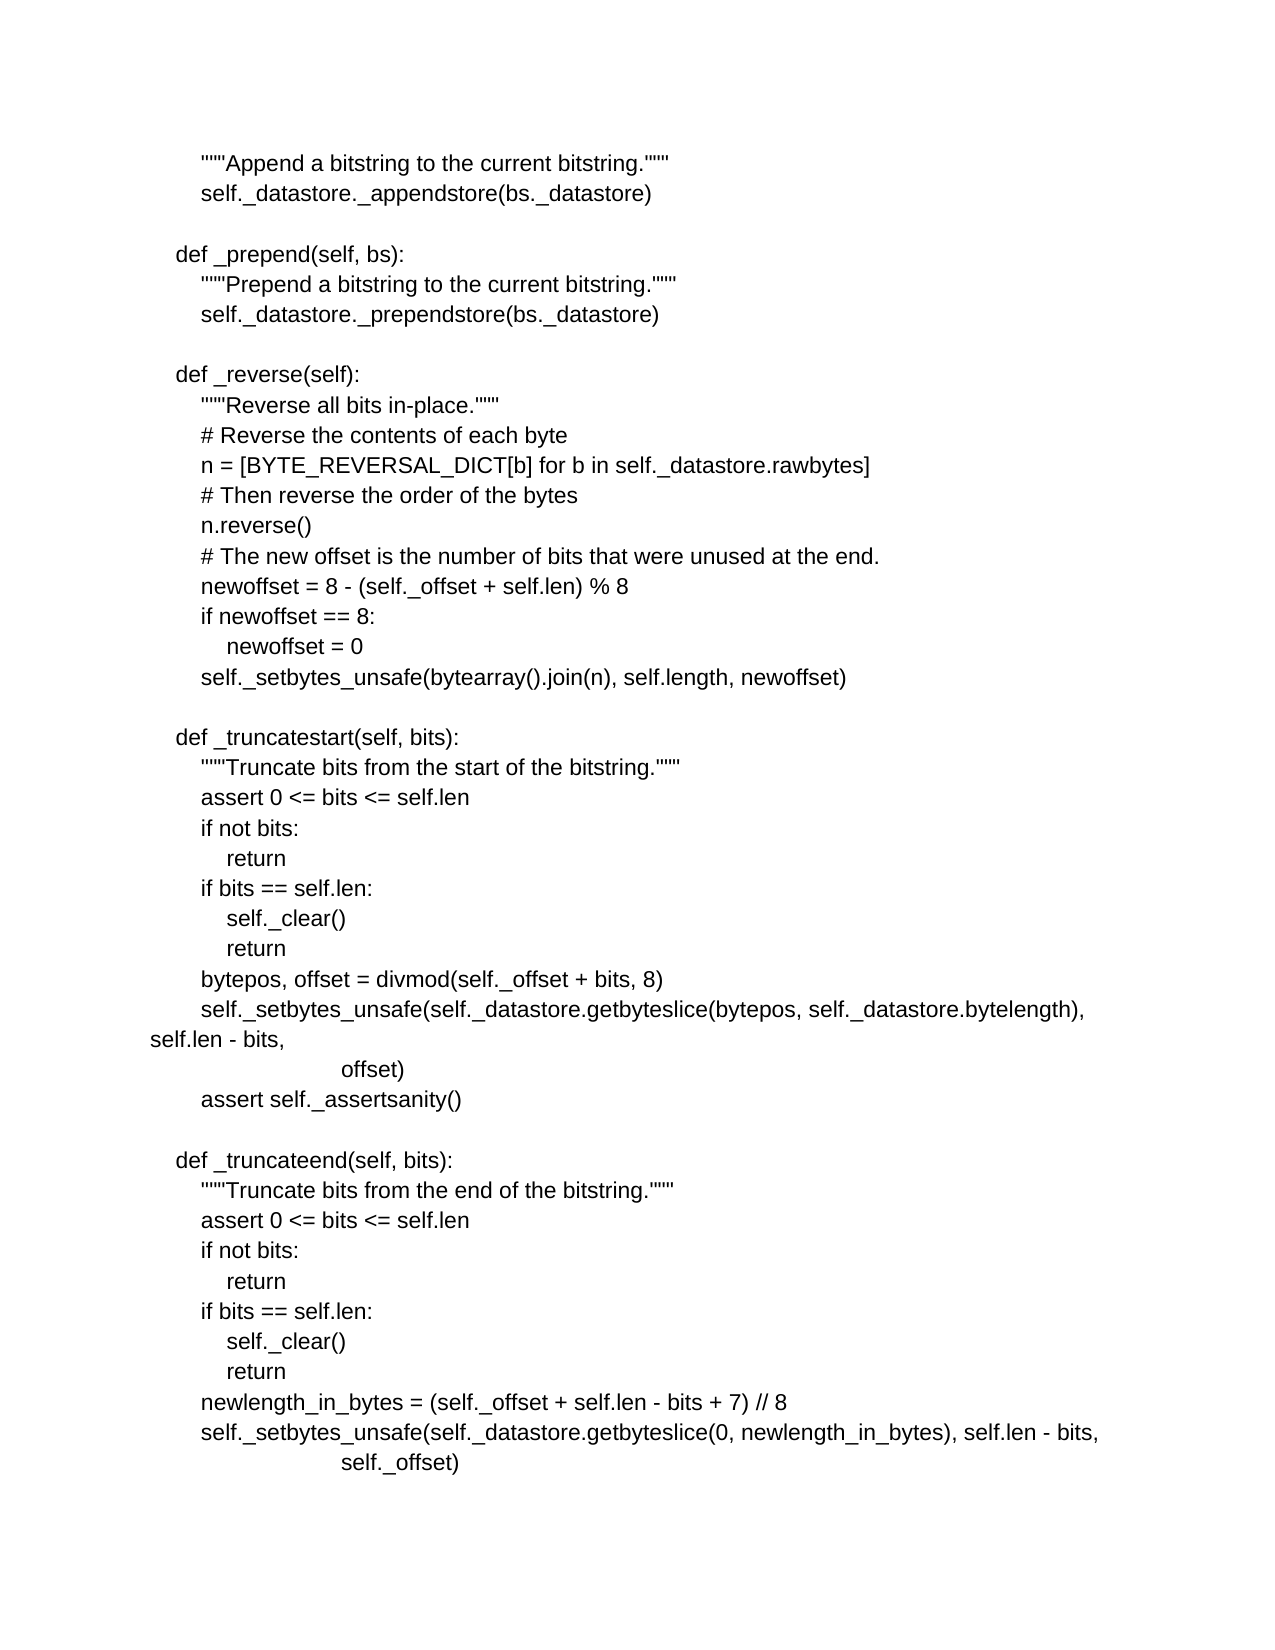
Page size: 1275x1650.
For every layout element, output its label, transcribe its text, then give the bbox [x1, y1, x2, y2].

text def _prepend(self, bs): [150, 241, 1125, 267]
text def _truncateend(self, bits): [150, 1147, 1125, 1173]
text self._clear() [150, 1328, 1125, 1354]
text self._offset) [150, 1449, 1125, 1475]
text """Reverse all bits in-place.""" [150, 392, 1125, 418]
text assert 0 <= bits <= self.len [150, 784, 1125, 811]
text self._setbytes_unsafe(self._datastore.getbyteslice(0, newlength_in_bytes), self.len - bits, [150, 1419, 1125, 1445]
text return [150, 1268, 1125, 1294]
text newoffset = 8 - (self._offset + self.len) % 8 [150, 573, 1125, 599]
text """Prepend a bitstring to the current bitstring.""" [150, 271, 1125, 297]
text self._setbytes_unsafe(bytearray().join(n), self.length, newoffset) [150, 663, 1125, 690]
text if not bits: [150, 814, 1125, 841]
text """Truncate bits from the start of the bitstring.""" [150, 754, 1125, 781]
text self._datastore._appendstore(bs._datastore) [150, 180, 1125, 207]
text if bits == self.len: [150, 875, 1125, 901]
text bytepos, offset = divmod(self._offset + bits, 8) [150, 966, 1125, 992]
text self._clear() [150, 905, 1125, 932]
text return [150, 935, 1125, 962]
text def _truncatestart(self, bits): [150, 724, 1125, 750]
text newoffset = 0 [150, 633, 1125, 660]
text # Reverse the contents of each byte [150, 422, 1125, 448]
text return [150, 1358, 1125, 1385]
text if not bits: [150, 1237, 1125, 1264]
text offset) [150, 1056, 1125, 1083]
text self._setbytes_unsafe(self._datastore.getbyteslice(bytepos, self._datastore.bytelength), self.len - bits, [150, 996, 1125, 1052]
text n = [BYTE_REVERSAL_DICT[b] for b in self._datastore.rawbytes] [150, 452, 1125, 478]
text newlength_in_bytes = (self._offset + self.len - bits + 7) // 8 [150, 1388, 1125, 1415]
text # Then reverse the order of the bytes [150, 482, 1125, 509]
text if bits == self.len: [150, 1298, 1125, 1324]
text return [150, 845, 1125, 871]
text def _reverse(self): [150, 361, 1125, 388]
text # The new offset is the number of bits that were unused at the end. [150, 543, 1125, 569]
text """Append a bitstring to the current bitstring.""" [150, 150, 1125, 176]
text """Truncate bits from the end of the bitstring.""" [150, 1177, 1125, 1203]
text self._datastore._prependstore(bs._datastore) [150, 301, 1125, 327]
text assert self._assertsanity() [150, 1086, 1125, 1113]
text assert 0 <= bits <= self.len [150, 1207, 1125, 1234]
text n.reverse() [150, 512, 1125, 539]
text if newoffset == 8: [150, 603, 1125, 629]
